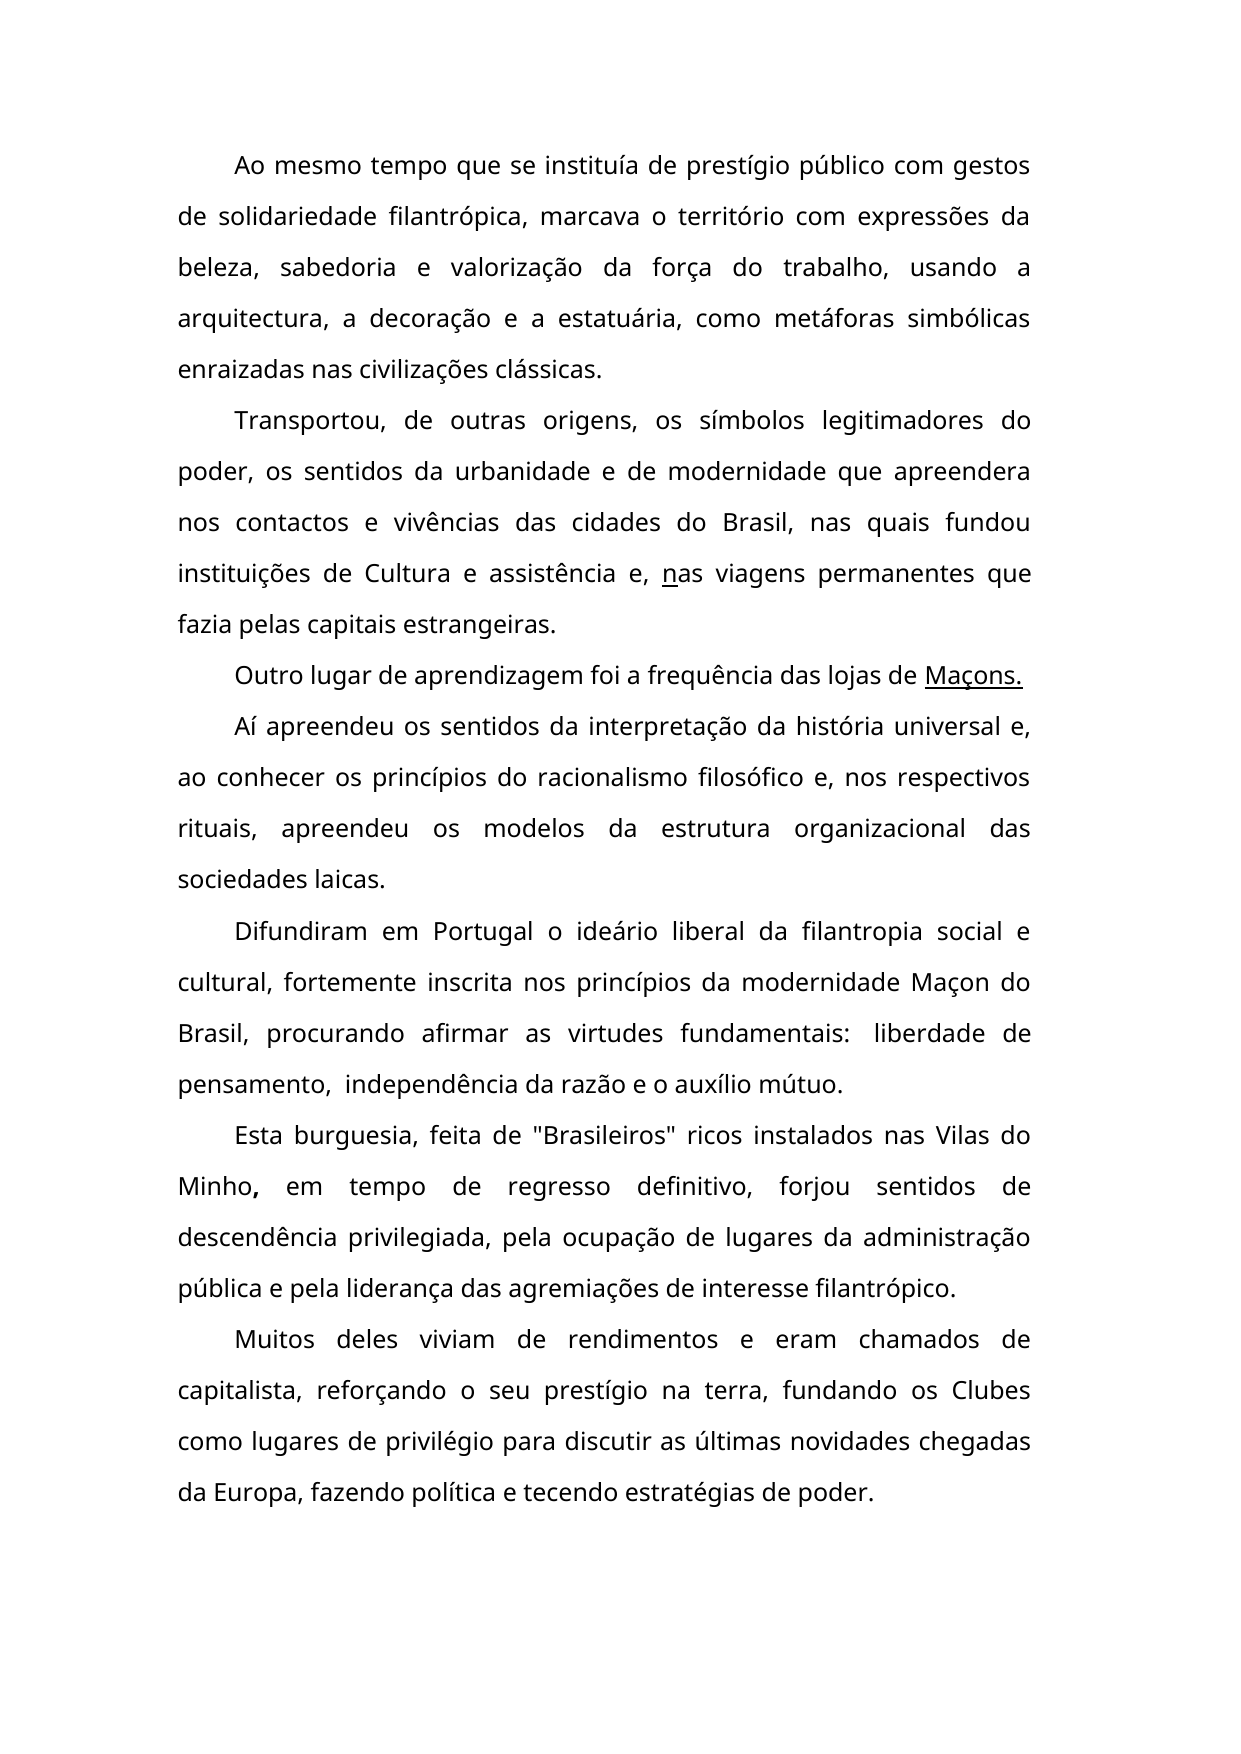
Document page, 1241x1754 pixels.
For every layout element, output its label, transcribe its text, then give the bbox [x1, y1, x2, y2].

text Muitos deles viviam de rendimentos e eram chamados de capitalista, reforçando o seu prestígio na terra, fundando os Clubes como lugares de privilégio para discutir as últimas novidades chegadas da Europa, fazendo política e tecendo estratégias de poder. [177, 1322, 1032, 1509]
text Transportou, de outras origens, os símbolos legitimadores do poder, os sentidos da urbanidade e de modernidade que apreendera nos contactos e vivências das cidades do Brasil, nas quais fundou instituições de Cultura e assistência e, nas viagens permanentes que fazia pelas capitais estrangeiras. [177, 403, 1032, 641]
text Difundiram em Portugal o ideário liberal da filantropia social e cultural, fortemente inscrita nos princípios da modernidade Maçon do Brasil, procurando afirmar as virtudes fundamentais: liberdade de pensamento, independência da razão e o auxílio mútuo. [177, 913, 1032, 1100]
text Ao mesmo tempo que se instituía de prestígio público com gestos de solidariedade filantrópica, marcava o território com expressões da beleza, sabedoria e valorização da força do trabalho, usando a arquitectura, a decoração e a estatuária, como metáforas simbólicas enraizadas nas civilizações clássicas. [177, 148, 1032, 386]
text Esta burguesia, feita de "Brasileiros" ricos instalados nas Vilas do Minho, em tempo de regresso definitivo, forjou sentidos de descendência privilegiada, pela ocupação de lugares da administração pública e pela liderança das agremiações de interesse filantrópico. [177, 1117, 1032, 1304]
text Aí apreendeu os sentidos da interpretação da história universal e, ao conhecer os princípios do racionalismo filosófico e, nos respectivos rituais, apreendeu os modelos da estrutura organizacional das sociedades laicas. [177, 709, 1032, 896]
text Outro lugar de aprendizagem foi a frequência das lojas de Maçons. [177, 658, 1032, 692]
